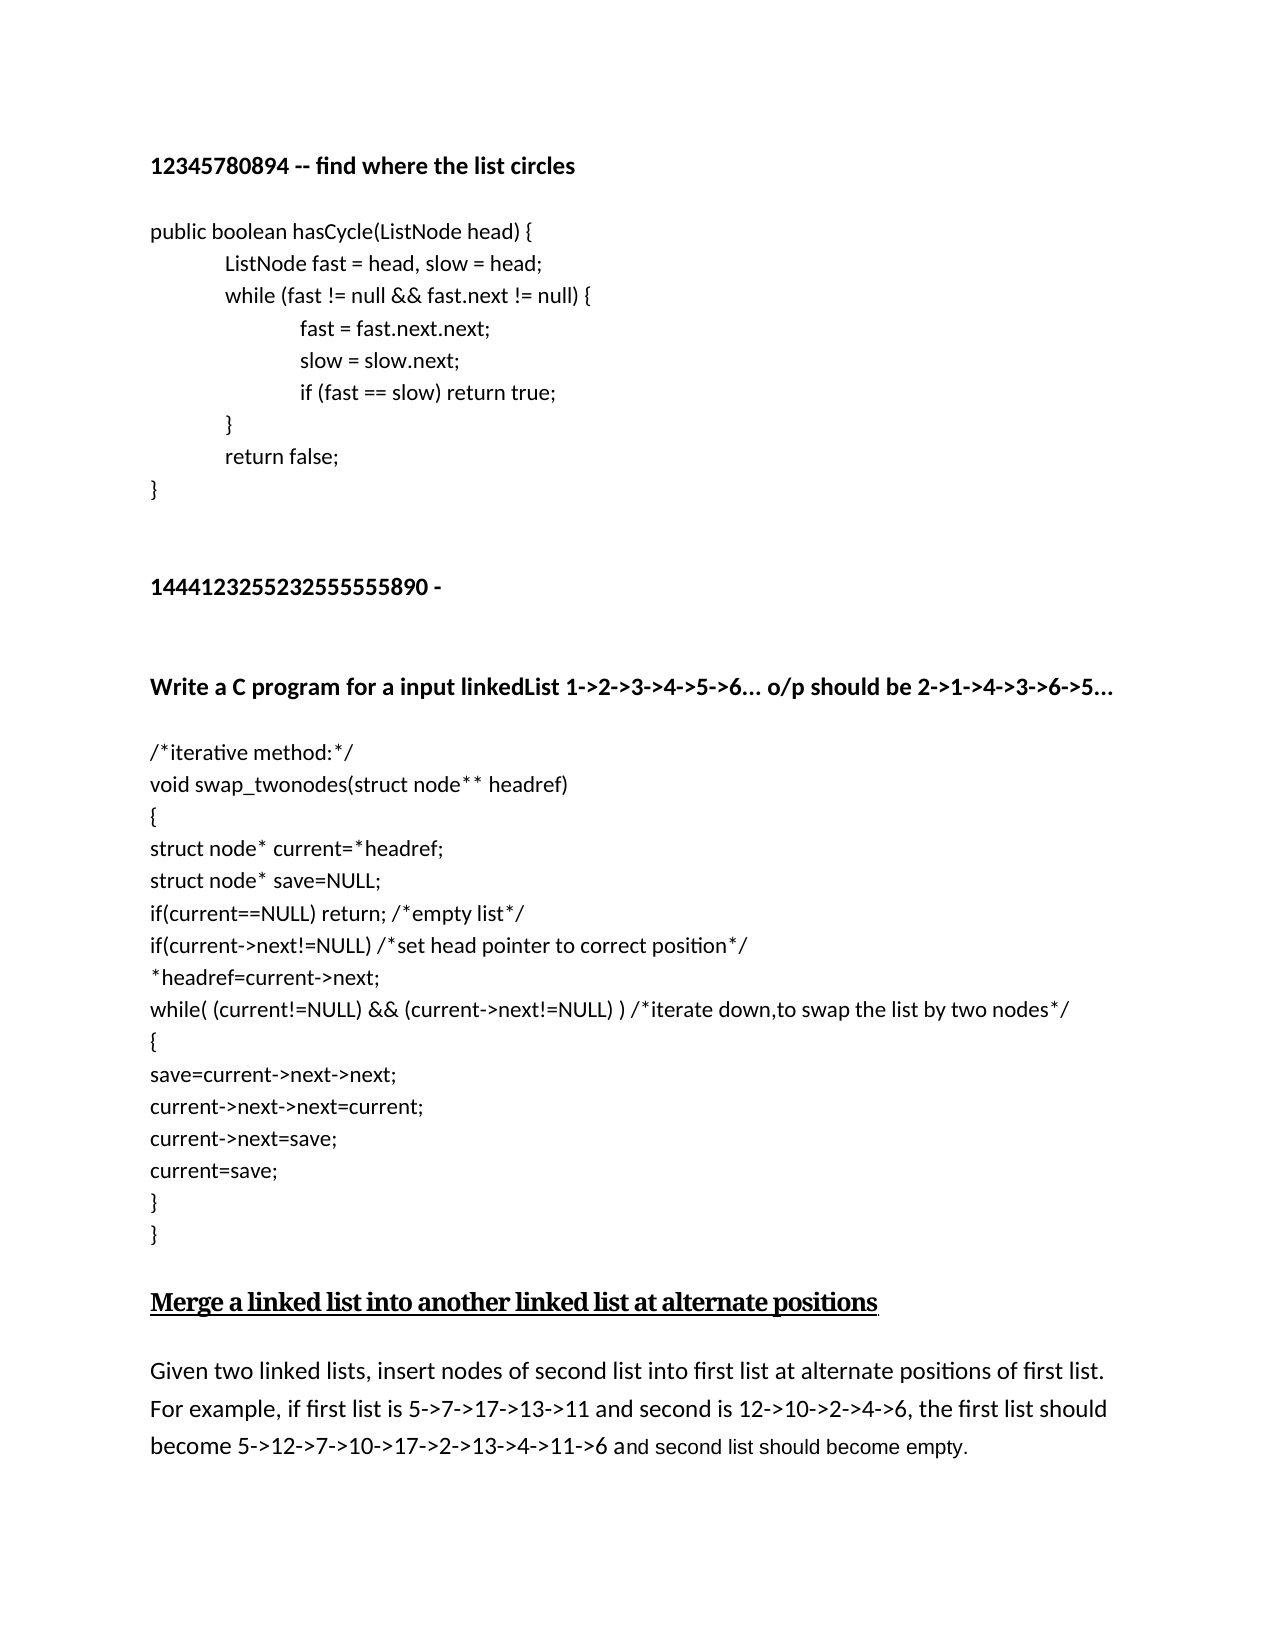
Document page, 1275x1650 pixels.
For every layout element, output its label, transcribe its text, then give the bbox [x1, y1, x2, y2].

text { [150, 1027, 1125, 1056]
text } [150, 1221, 1125, 1249]
text /*iterative method:*/ [150, 738, 1125, 766]
text public boolean hasCycle(ListNode head) { [150, 217, 1125, 245]
text save=current->next->next; [150, 1060, 1125, 1088]
text fast = fast.next.next; [150, 314, 1125, 342]
text void swap_twonodes(struct node** headref) [150, 770, 1125, 798]
text } [150, 410, 1125, 438]
text return false; [150, 442, 1125, 471]
text 12345780894 -- find where the list circles [150, 150, 1125, 181]
text if(current==NULL) return; /*empty list*/ [150, 899, 1125, 927]
text Merge a linked list into another linked list at alternate positions [150, 1285, 1125, 1319]
text struct node* current=*headref; [150, 834, 1125, 862]
text Given two linked lists, insert nodes of second list into first list at alternate positions of first list. For example, if first list is 5->7->17->13->11 and second is 12->10->2->4->6, the first list should become 5->12->7->10->17->2->13->4->11->6 and second list should become empty. [150, 1348, 1125, 1461]
text slow = slow.next; [150, 346, 1125, 374]
text } [150, 1188, 1125, 1216]
text if(current->next!=NULL) /*set head pointer to correct position*/ [150, 931, 1125, 959]
text current->next->next=current; [150, 1092, 1125, 1120]
text { [150, 802, 1125, 830]
text struct node* save=NULL; [150, 867, 1125, 894]
text while( (current!=NULL) && (current->next!=NULL) ) /*iterate down,to swap the list by two nodes*/ [150, 995, 1125, 1023]
text current->next=save; [150, 1124, 1125, 1152]
text } [150, 475, 1125, 503]
text current=save; [150, 1156, 1125, 1184]
text if (fast == slow) return true; [150, 378, 1125, 406]
text *headref=current->next; [150, 963, 1125, 991]
text Write a C program for a input linkedList 1->2->3->4->5->6... o/p should be 2->1->4->3->6->5... [150, 671, 1125, 701]
text 1444123255232555555890 - [150, 571, 1125, 602]
text ListNode fast = head, slow = head; [150, 249, 1125, 277]
text while (fast != null && fast.next != null) { [150, 282, 1125, 309]
